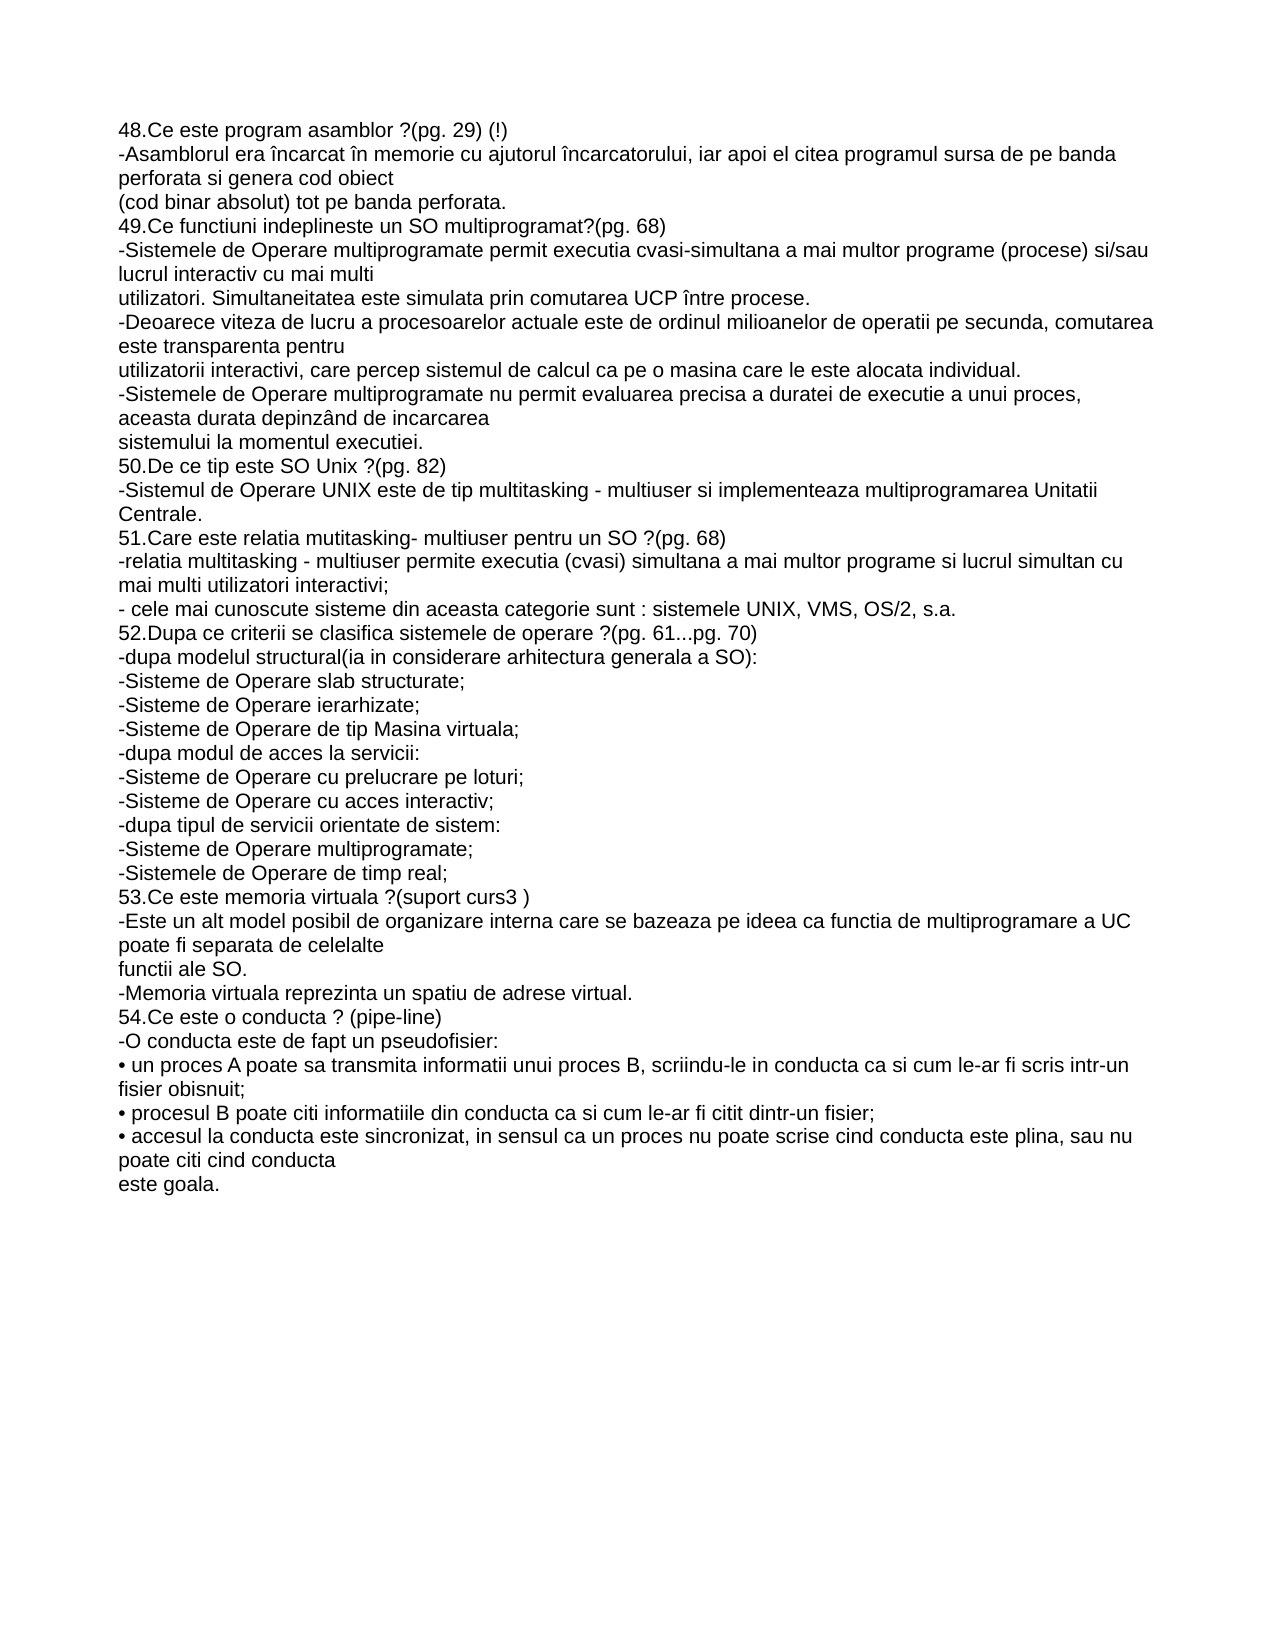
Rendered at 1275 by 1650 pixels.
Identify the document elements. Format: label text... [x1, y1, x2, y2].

text • accesul la conducta este sincronizat, in sensul ca un proces nu poate scrise cind conducta este plina, sau nu poate citi cind conducta [118, 1124, 1157, 1172]
text (cod binar absolut) tot pe banda perforata. [118, 190, 1157, 214]
text 49.Ce functiuni indeplineste un SO multiprogramat?(pg. 68) [118, 214, 1157, 238]
text 53.Ce este memoria virtuala ?(suport curs3 ) [118, 885, 1157, 909]
text -Sisteme de Operare cu prelucrare pe loturi; [118, 765, 1157, 789]
text -Sistemele de Operare de timp real; [118, 861, 1157, 885]
text utilizatorii interactivi, care percep sistemul de calcul ca pe o masina care le este alocata individual. [118, 358, 1157, 382]
text sistemului la momentul executiei. [118, 429, 1157, 453]
text 52.Dupa ce criterii se clasifica sistemele de operare ?(pg. 61...pg. 70) [118, 621, 1157, 645]
text -Sisteme de Operare slab structurate; [118, 669, 1157, 693]
text 50.De ce tip este SO Unix ?(pg. 82) [118, 453, 1157, 477]
text este goala. [118, 1172, 1157, 1196]
text -dupa modelul structural(ia in considerare arhitectura generala a SO): [118, 645, 1157, 669]
text -Memoria virtuala reprezinta un spatiu de adrese virtual. [118, 981, 1157, 1004]
text -Sistemul de Operare UNIX este de tip multitasking - multiuser si implementeaza multiprogramarea Unitatii Centrale. [118, 477, 1157, 525]
text -Este un alt model posibil de organizare interna care se bazeaza pe ideea ca functia de multiprogramare a UC poate fi separata de celelalte [118, 909, 1157, 957]
text 48.Ce este program asamblor ?(pg. 29) (!) [118, 118, 1157, 142]
text -Sistemele de Operare multiprogramate permit executia cvasi-simultana a mai multor programe (procese) si/sau lucrul interactiv cu mai multi [118, 238, 1157, 286]
text -dupa modul de acces la servicii: [118, 741, 1157, 765]
text • un proces A poate sa transmita informatii unui proces B, scriindu-le in conducta ca si cum le-ar fi scris intr-un fisier obisnuit; [118, 1052, 1157, 1100]
text • procesul B poate citi informatiile din conducta ca si cum le-ar fi citit dintr-un fisier; [118, 1100, 1157, 1124]
text -Asamblorul era încarcat în memorie cu ajutorul încarcatorului, iar apoi el citea programul sursa de pe banda perforata si genera cod obiect [118, 142, 1157, 190]
text -dupa tipul de servicii orientate de sistem: [118, 813, 1157, 837]
text -relatia multitasking - multiuser permite executia (cvasi) simultana a mai multor programe si lucrul simultan cu mai multi utilizatori interactivi; [118, 549, 1157, 597]
text -Sistemele de Operare multiprogramate nu permit evaluarea precisa a duratei de executie a unui proces, aceasta durata depinzând de incarcarea [118, 382, 1157, 429]
text utilizatori. Simultaneitatea este simulata prin comutarea UCP între procese. [118, 286, 1157, 310]
text -O conducta este de fapt un pseudofisier: [118, 1028, 1157, 1052]
text functii ale SO. [118, 957, 1157, 981]
text - cele mai cunoscute sisteme din aceasta categorie sunt : sistemele UNIX, VMS, OS/2, s.a. [118, 597, 1157, 621]
text 54.Ce este o conducta ? (pipe-line) [118, 1004, 1157, 1028]
text -Sisteme de Operare cu acces interactiv; [118, 789, 1157, 813]
text -Deoarece viteza de lucru a procesoarelor actuale este de ordinul milioanelor de operatii pe secunda, comutarea este transparenta pentru [118, 310, 1157, 358]
text 51.Care este relatia mutitasking- multiuser pentru un SO ?(pg. 68) [118, 525, 1157, 549]
text -Sisteme de Operare multiprogramate; [118, 837, 1157, 861]
text -Sisteme de Operare de tip Masina virtuala; [118, 717, 1157, 741]
text -Sisteme de Operare ierarhizate; [118, 693, 1157, 717]
